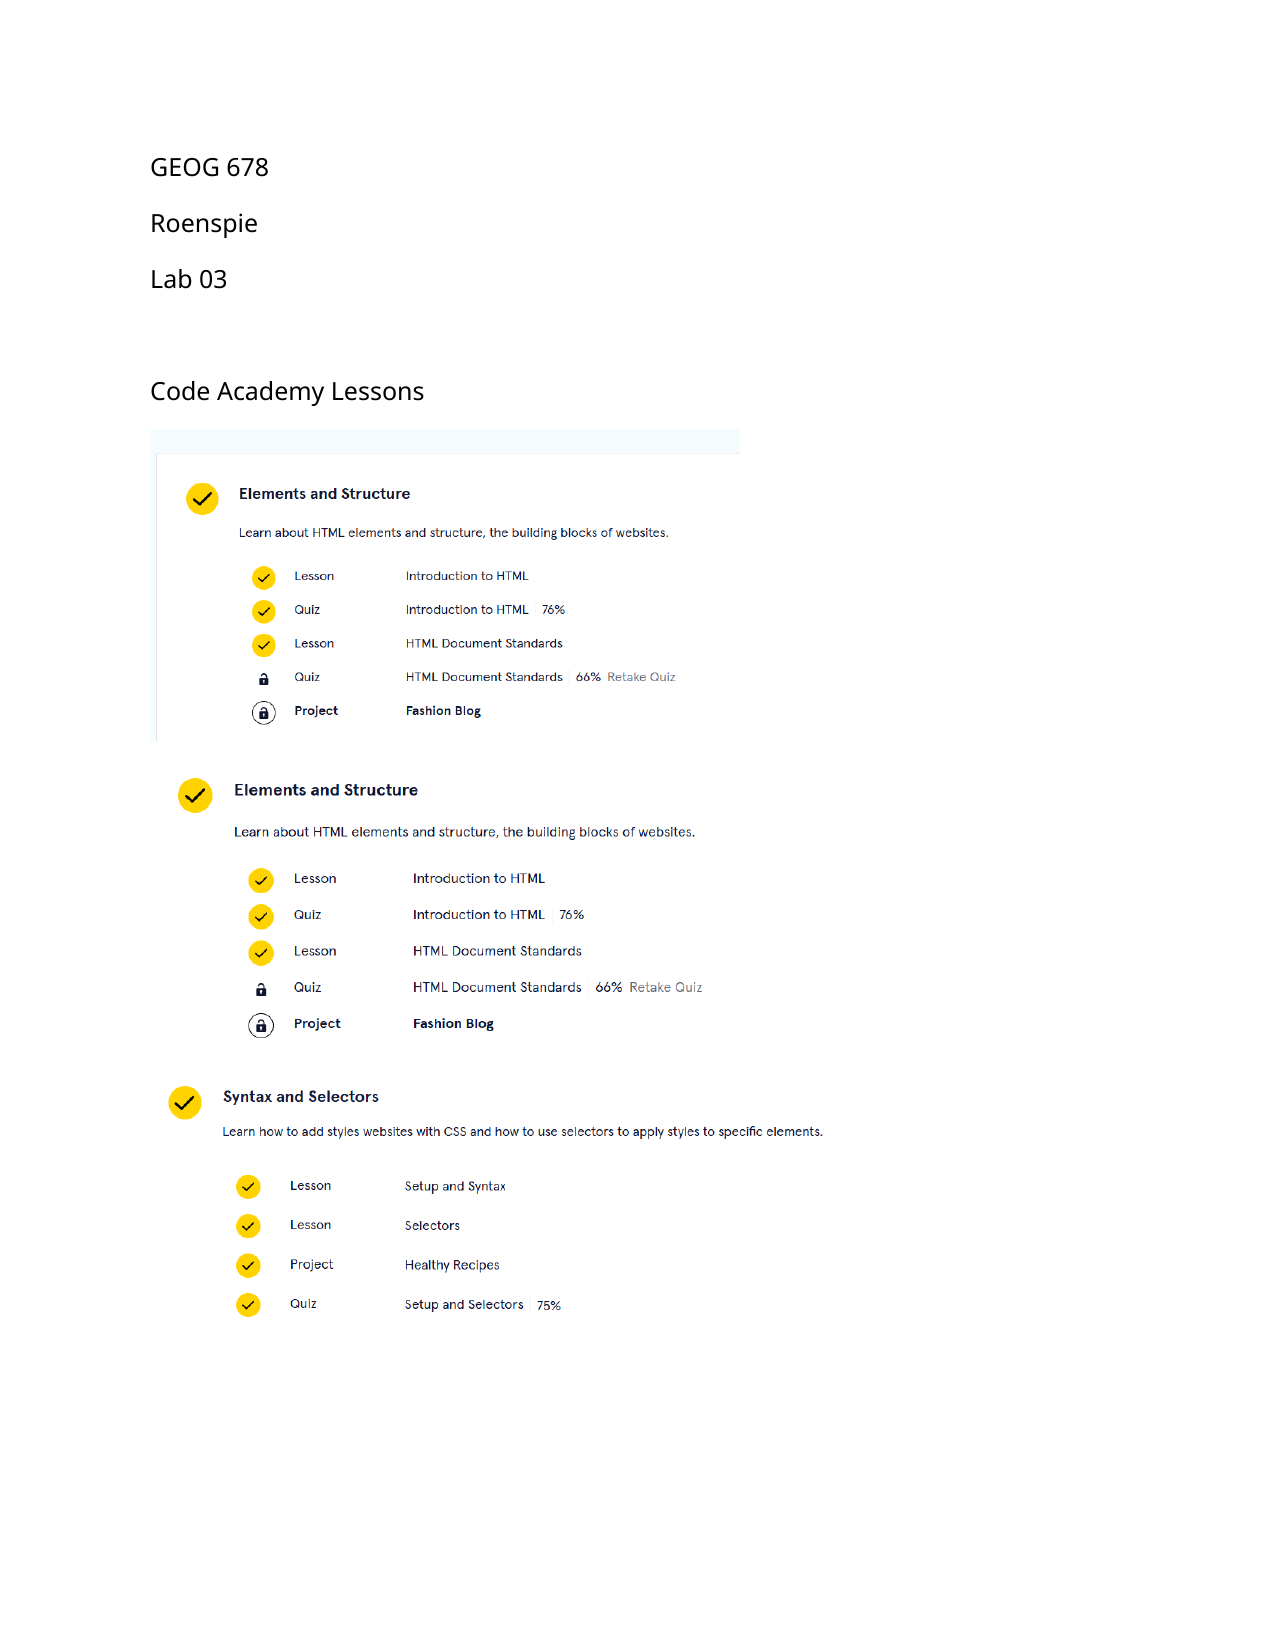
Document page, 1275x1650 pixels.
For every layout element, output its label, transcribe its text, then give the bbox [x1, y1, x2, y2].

text Roenspie [150, 206, 1125, 240]
text GEOG 678 [150, 150, 1125, 184]
text Code Academy Lessons [150, 373, 1125, 407]
picture [150, 762, 903, 1049]
text Lab 03 [150, 262, 1125, 296]
picture [150, 429, 741, 741]
picture [150, 1070, 884, 1341]
